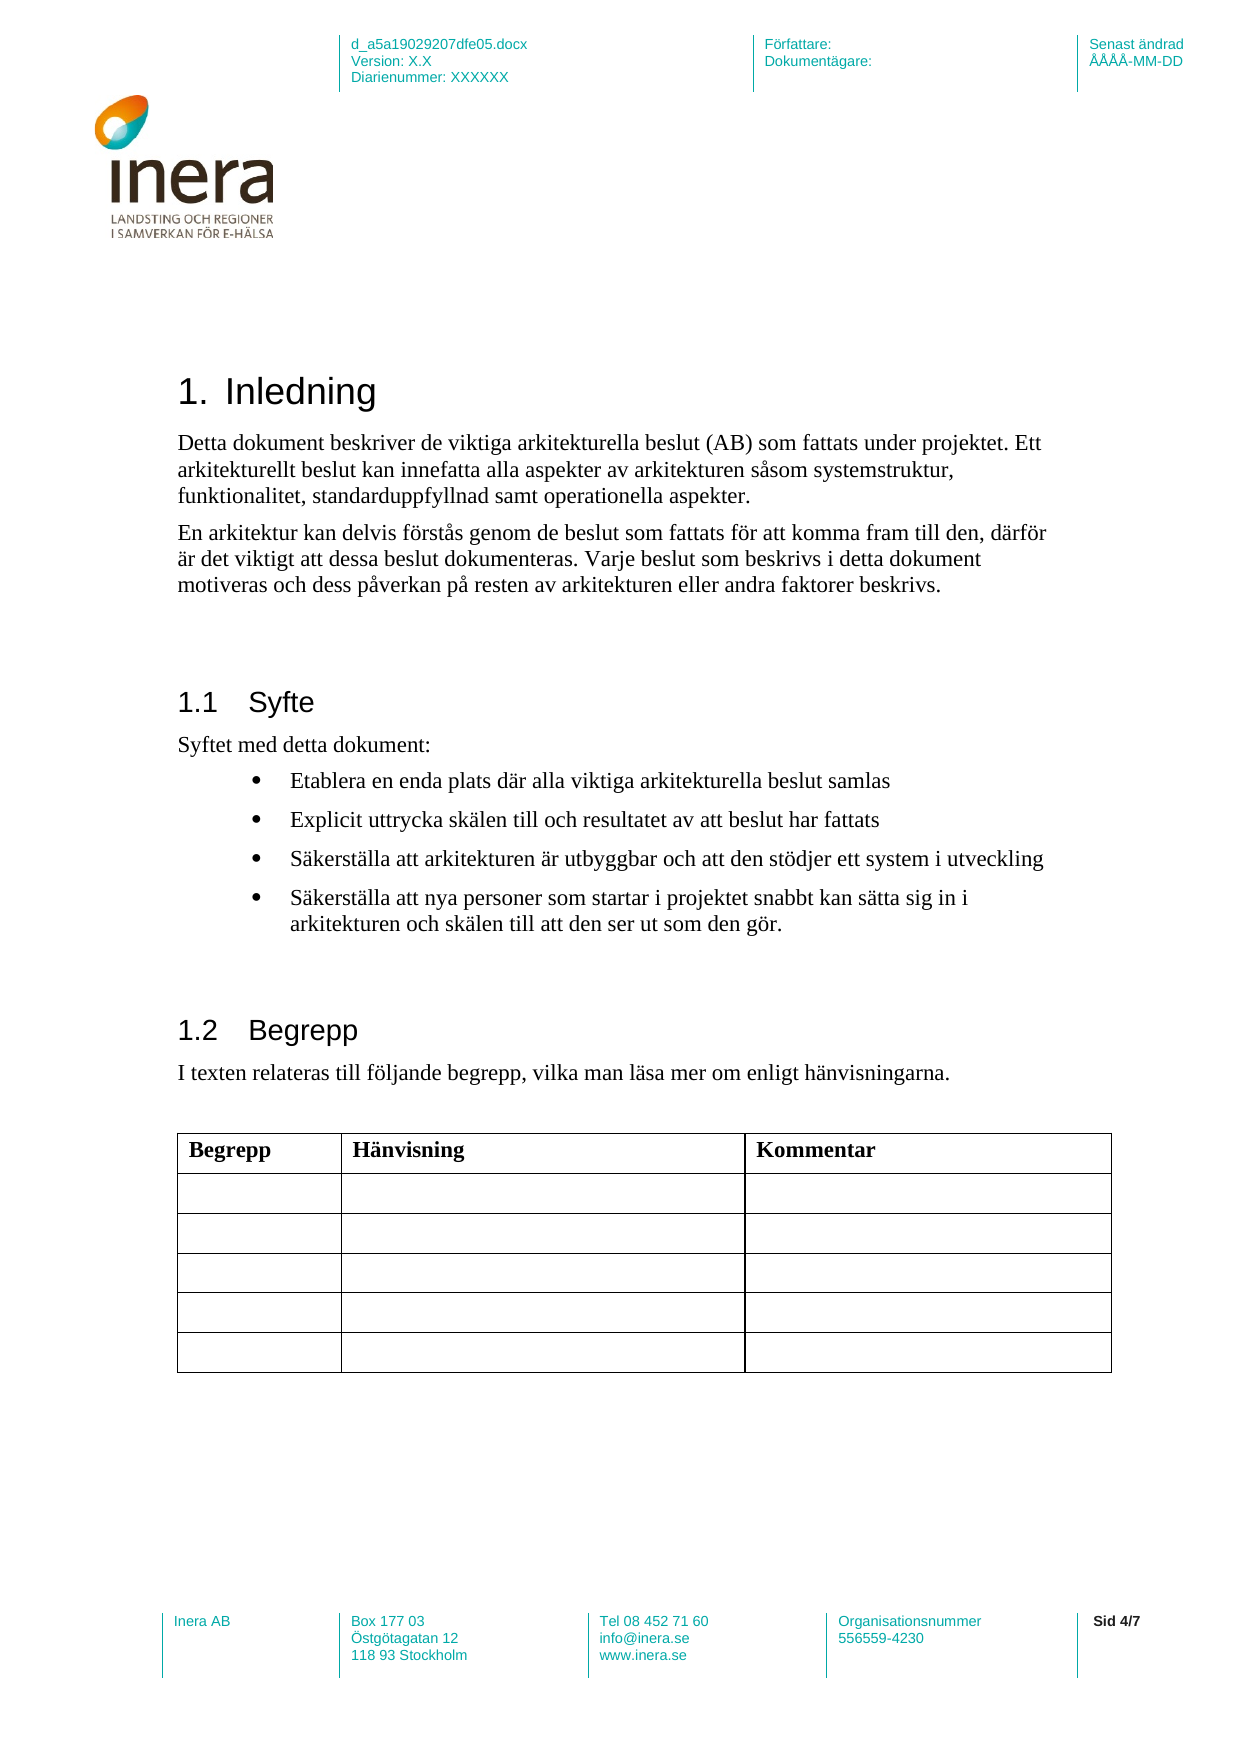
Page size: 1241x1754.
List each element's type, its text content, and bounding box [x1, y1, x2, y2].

text I texten relateras till följande begrepp, vilka man läsa mer om enligt hänvisningarna. [177, 1059, 1063, 1086]
table_header Begrepp [178, 1134, 341, 1173]
text Syftet med detta dokument: [177, 731, 1063, 757]
list Explicit uttrycka skälen till och resultatet av att beslut har fattats [252, 806, 1063, 833]
table_cell [746, 1214, 1111, 1252]
picture [94, 95, 273, 238]
text Detta dokument beskriver de viktiga arkitekturella beslut (AB) som fattats under projektet. Ett arkitekturellt beslut kan innefatta alla aspekter av arkitekturen såsom systemstruktur, funktionalitet, standarduppfyllnad samt operationella aspekter. [177, 429, 1063, 508]
table_cell [746, 1174, 1111, 1212]
text Begrepp [177, 1013, 1063, 1047]
list Etablera en enda plats där alla viktiga arkitekturella beslut samlas [252, 767, 1063, 794]
table_cell [178, 1254, 341, 1292]
table_cell [342, 1333, 744, 1372]
list Säkerställa att nya personer som startar i projektet snabbt kan sätta sig in i arkitekturen och skälen till att den ser ut som den gör. [252, 884, 1063, 963]
table_cell [342, 1174, 744, 1212]
table_cell [178, 1293, 341, 1332]
table_cell [178, 1174, 341, 1212]
table_cell [746, 1254, 1111, 1292]
text En arkitektur kan delvis förstås genom de beslut som fattats för att komma fram till den, därför är det viktigt att dessa beslut dokumenteras. Varje beslut som beskrivs i detta dokument motiveras och dess påverkan på resten av arkitekturen eller andra faktorer beskrivs. [177, 519, 1063, 598]
table_cell [342, 1254, 744, 1292]
table_cell [746, 1293, 1111, 1332]
text Inledning [177, 369, 1063, 413]
table_cell [178, 1214, 341, 1252]
list Säkerställa att arkitekturen är utbyggbar och att den stödjer ett system i utveckling [252, 845, 1063, 872]
table_cell [746, 1333, 1111, 1372]
table_header Hänvisning [342, 1134, 744, 1173]
text Syfte [177, 685, 1063, 718]
table_cell [178, 1333, 341, 1372]
table_cell [342, 1293, 744, 1332]
table_header Kommentar [746, 1134, 1111, 1173]
table_cell [342, 1214, 744, 1252]
